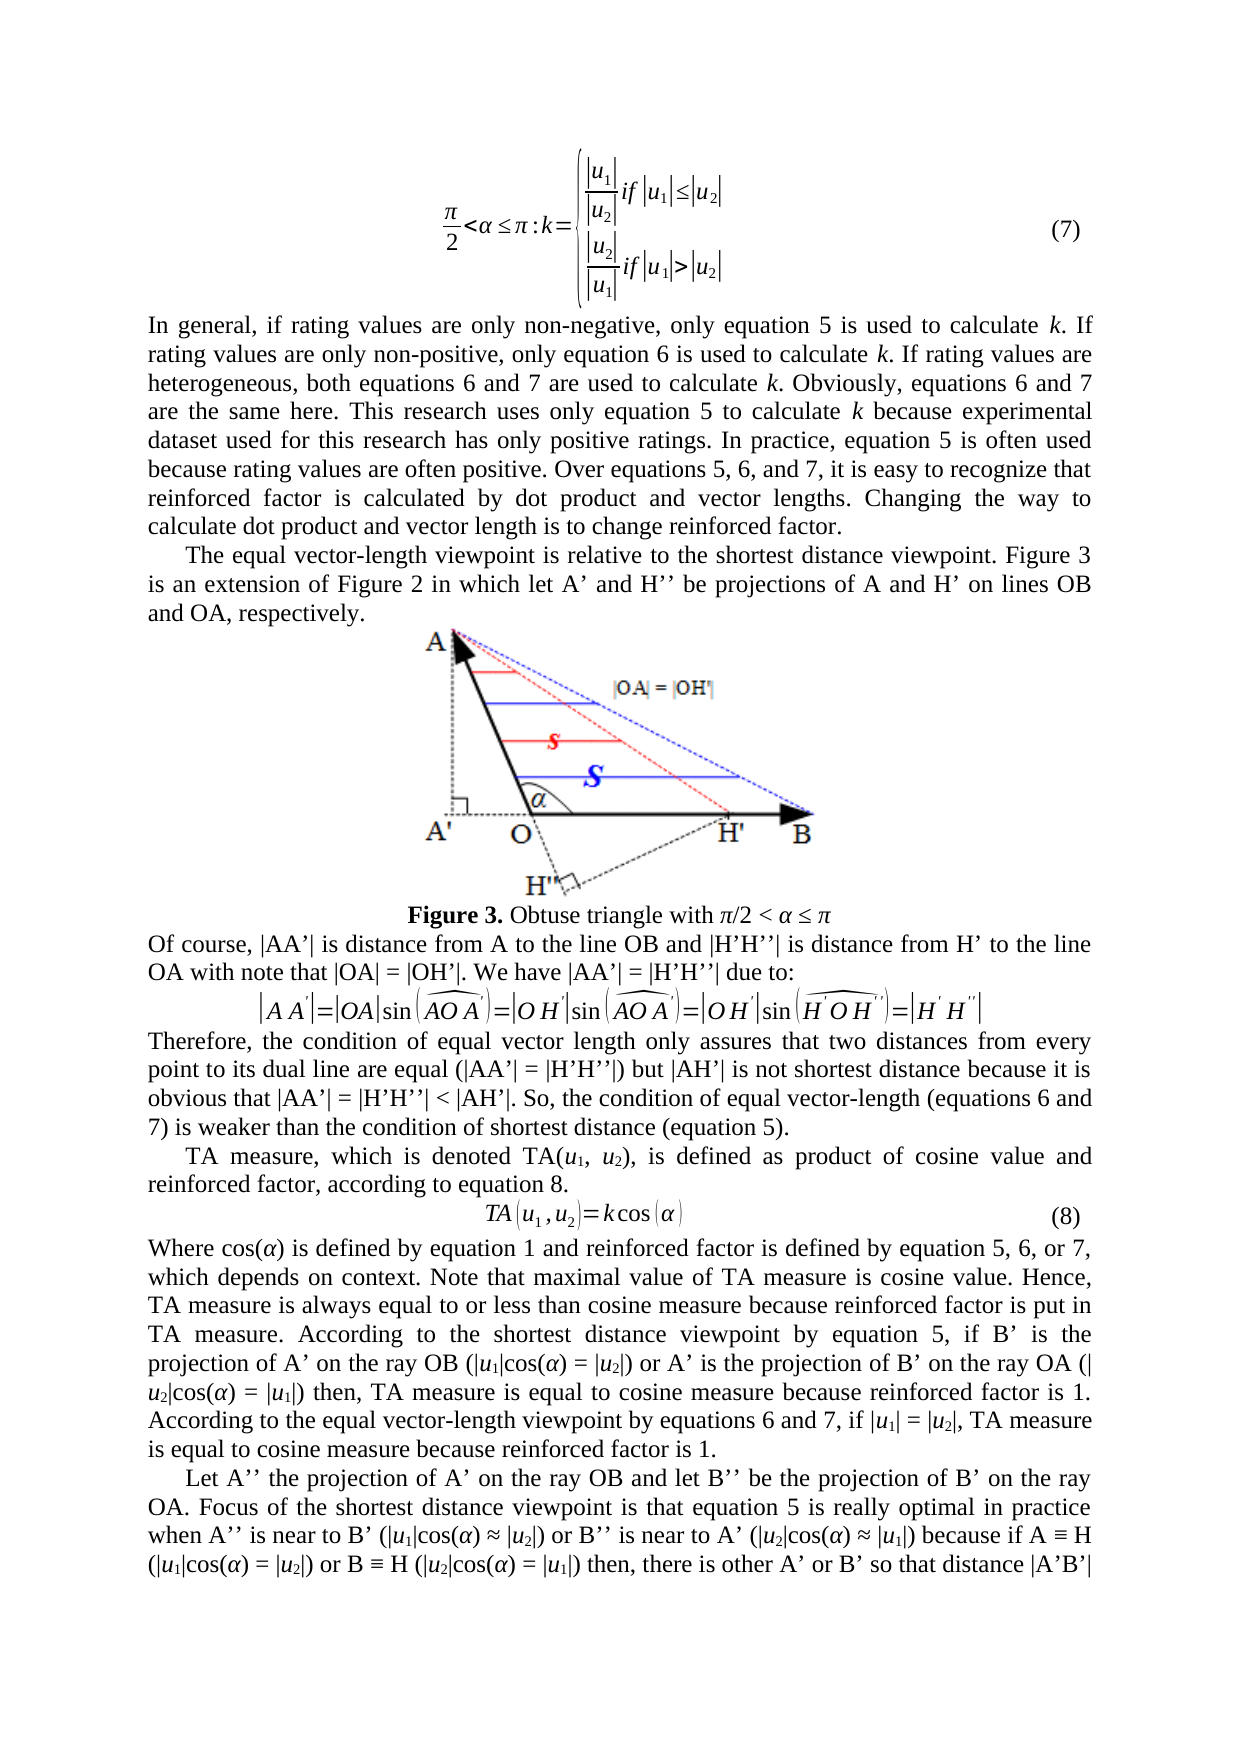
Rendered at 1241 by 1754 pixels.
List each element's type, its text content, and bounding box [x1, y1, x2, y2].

table_header (8) [1019, 1198, 1092, 1233]
text In general, if rating values are only non-negative, only equation 5 is used to calculate k. If rating values are only non-positive, only equation 6 is used to calculate k. If rating values are heterogeneous, both equations 6 and 7 are used to calculate k. Obviously, equations 6 and 7 are the same here. This research uses only equation 5 to calculate k because experimental dataset used for this research has only positive ratings. In practice, equation 5 is often used because rating values are often positive. Over equations 5, 6, and 7, it is easy to recognize that reinforced factor is calculated by dot product and vector lengths. Changing the way to calculate dot product and vector length is to change reinforced factor. [148, 310, 1093, 540]
text TA measure, which is denoted TA(u1, u2), is defined as product of cosine value and reinforced factor, according to equation 8. [148, 1141, 1093, 1198]
table_header [148, 148, 1019, 310]
text Therefore, the condition of equal vector length only assures that two distances from every point to its dual line are equal (|AA’| = |H’H’’|) but |AH’| is not shortest distance because it is obvious that |AA’| = |H’H’’| < |AH’|. So, the condition of equal vector-length (equations 6 and 7) is weaker than the condition of shortest distance (equation 5). [148, 1026, 1093, 1141]
text Where cos(α) is defined by equation 1 and reinforced factor is defined by equation 5, 6, or 7, which depends on context. Note that maximal value of TA measure is cosine value. Hence, TA measure is always equal to or less than cosine measure because reinforced factor is put in TA measure. According to the shortest distance viewpoint by equation 5, if B’ is the projection of A’ on the ray OB (|u1|cos(α) = |u2|) or A’ is the projection of B’ on the ray OA (|u2|cos(α) = |u1|) then, TA measure is equal to cosine measure because reinforced factor is 1. According to the equal vector-length viewpoint by equations 6 and 7, if |u1| = |u2|, TA measure is equal to cosine measure because reinforced factor is 1. [148, 1233, 1093, 1463]
table_header (7) [1019, 148, 1092, 310]
text Of course, |AA’| is distance from A to the line OB and |H’H’’| is distance from H’ to the line OA with note that |OA| = |OH’|. We have |AA’| = |H’H’’| due to: [148, 929, 1093, 986]
table_header [148, 1198, 1019, 1233]
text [148, 1463, 1093, 1578]
text Figure 3. Obtuse triangle with π/2 < α ≤ π [148, 900, 1093, 929]
picture [423, 626, 817, 900]
text The equal vector-length viewpoint is relative to the shortest distance viewpoint. Figure 3 is an extension of Figure 2 in which let A’ and H’’ be projections of A and H’ on lines OB and OA, respectively. [148, 540, 1093, 626]
